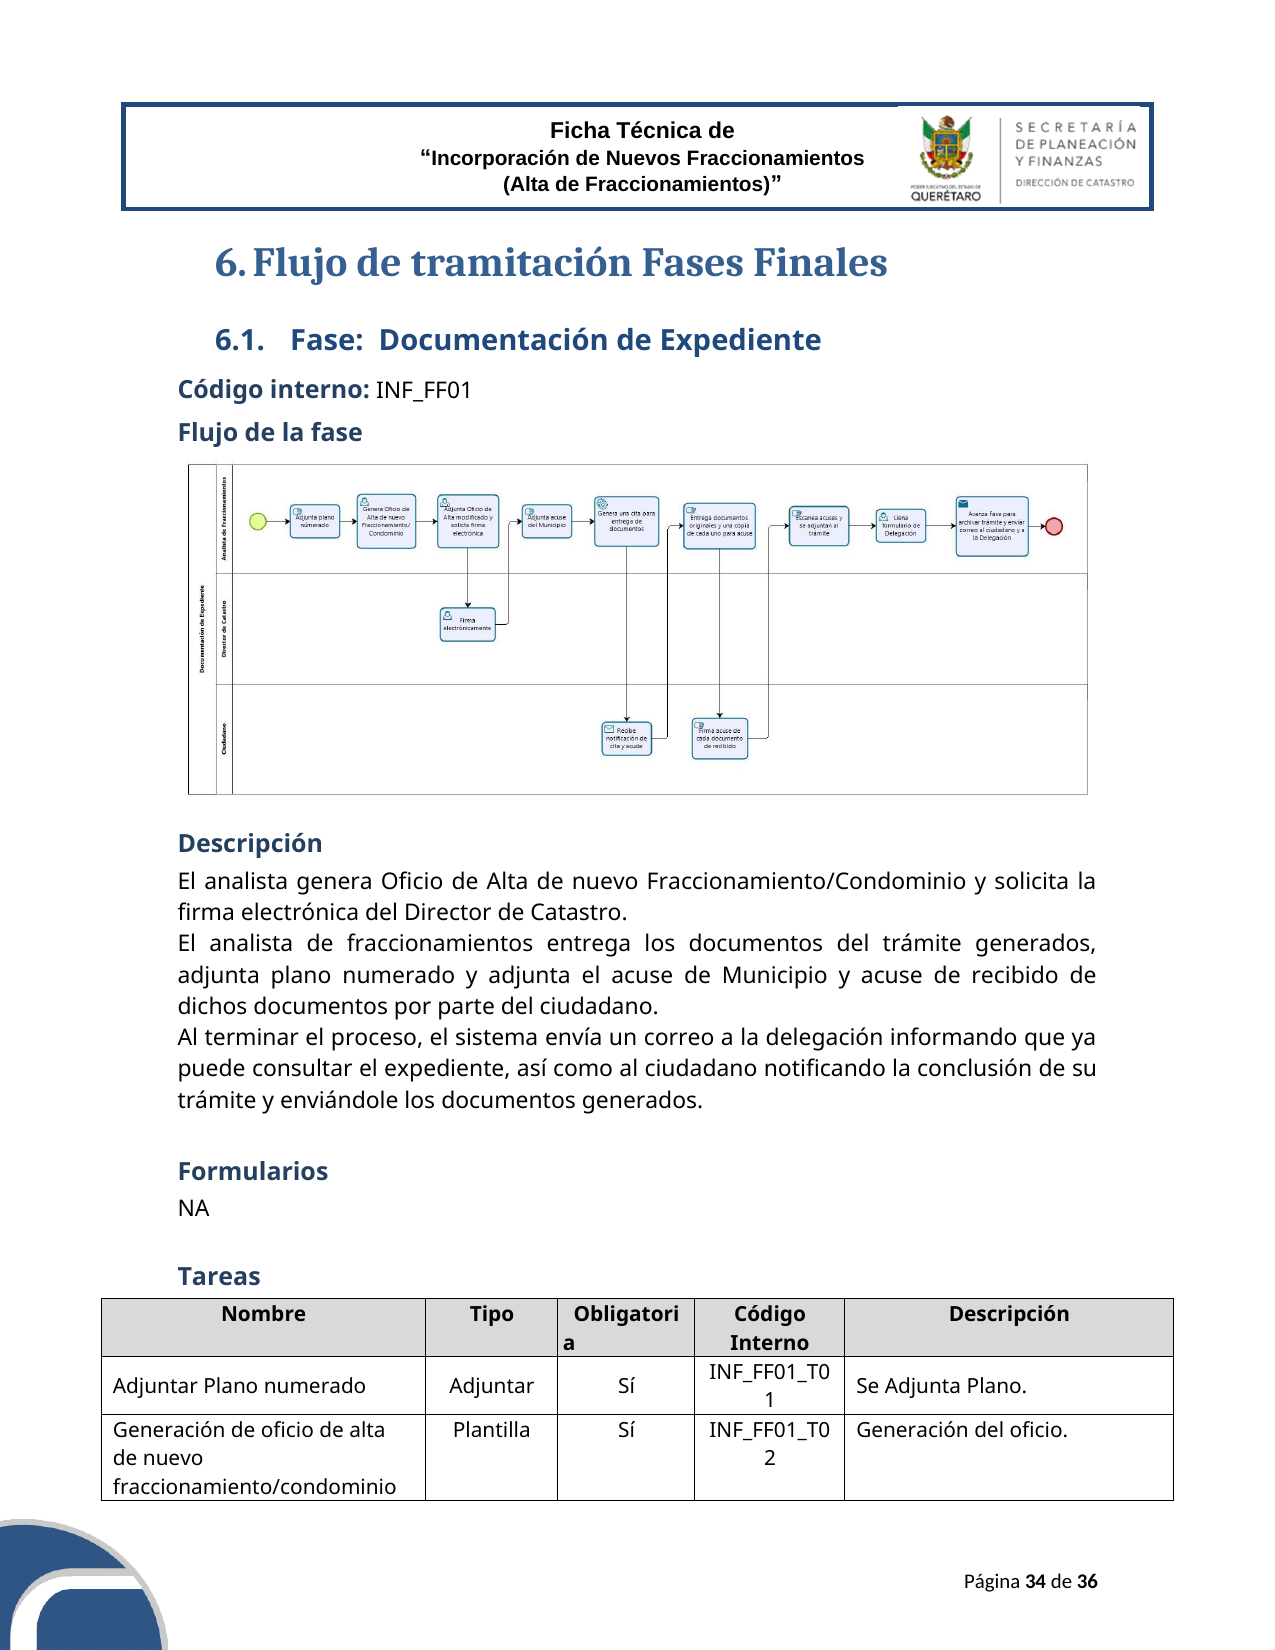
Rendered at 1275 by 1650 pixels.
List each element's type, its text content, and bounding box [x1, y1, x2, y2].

subtitle Formularios [177, 1153, 1098, 1187]
table_cell Sí [558, 1357, 694, 1414]
subtitle Flujo de tramitación Fases Finales [215, 239, 1098, 287]
text El analista de fraccionamientos entrega los documentos del trámite generados, adjunta plano numerado y adjunta el acuse de Municipio y acuse de recibido de dichos documentos por parte del ciudadano. [177, 927, 1098, 1021]
table_cell Generación de oficio de alta de nuevo fraccionamiento/condominio [102, 1415, 425, 1500]
subtitle Código interno: INF_FF01 [177, 371, 1098, 405]
table_header Código Interno [695, 1299, 844, 1356]
table_cell Adjuntar [426, 1357, 557, 1414]
table_cell Se Adjunta Plano. [845, 1357, 1173, 1414]
text NA [177, 1192, 1098, 1223]
subtitle Flujo de la fase [177, 415, 1098, 449]
table_cell Adjuntar Plano numerado [102, 1357, 425, 1414]
picture [177, 453, 1098, 801]
table_cell Generación del oficio. [845, 1415, 1173, 1500]
table_header Descripción [845, 1299, 1173, 1356]
picture [0, 1519, 169, 1650]
subtitle Tareas [177, 1259, 1098, 1293]
table_cell INF_FF01_T01 [695, 1357, 844, 1414]
table_cell INF_FF01_T02 [695, 1415, 844, 1500]
table_cell Sí [558, 1415, 694, 1500]
table_header Nombre [102, 1299, 425, 1356]
picture [898, 106, 1141, 207]
text El analista genera Oficio de Alta de nuevo Fraccionamiento/Condominio y solicita la firma electrónica del Director de Catastro. [177, 865, 1098, 927]
subtitle Fase: Documentación de Expediente [215, 319, 1098, 359]
table_header Tipo [426, 1299, 557, 1356]
subtitle Descripción [177, 826, 1098, 860]
table_header Obligatoria [558, 1299, 694, 1356]
text Al terminar el proceso, el sistema envía un correo a la delegación informando que ya puede consultar el expediente, así como al ciudadano notificando la conclusión de su trámite y enviándole los documentos generados. [177, 1021, 1098, 1115]
table_cell Plantilla [426, 1415, 557, 1500]
